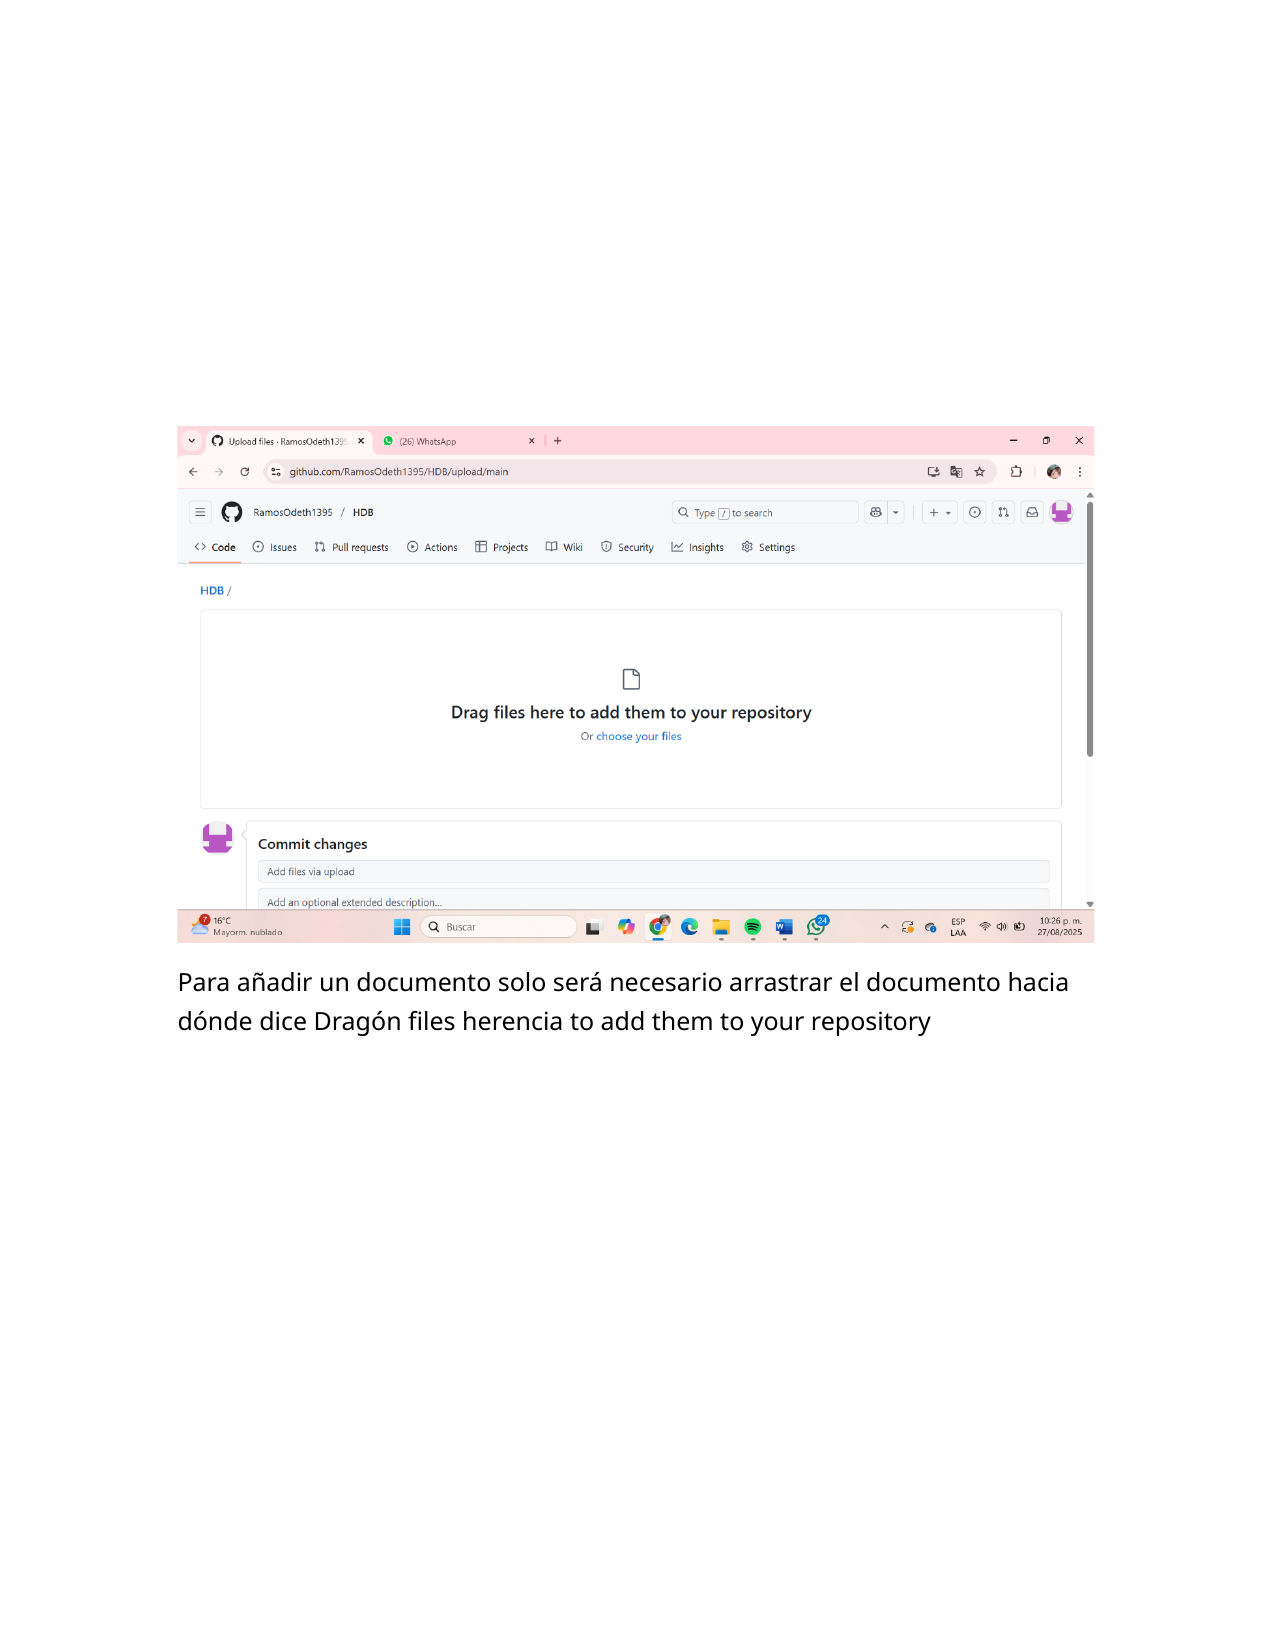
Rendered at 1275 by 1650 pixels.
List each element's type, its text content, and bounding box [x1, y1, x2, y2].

text Para añadir un documento solo será necesario arrastrar el documento hacia dónde dice Dragón files herencia to add them to your repository [177, 964, 1098, 1038]
picture [177, 426, 1095, 943]
